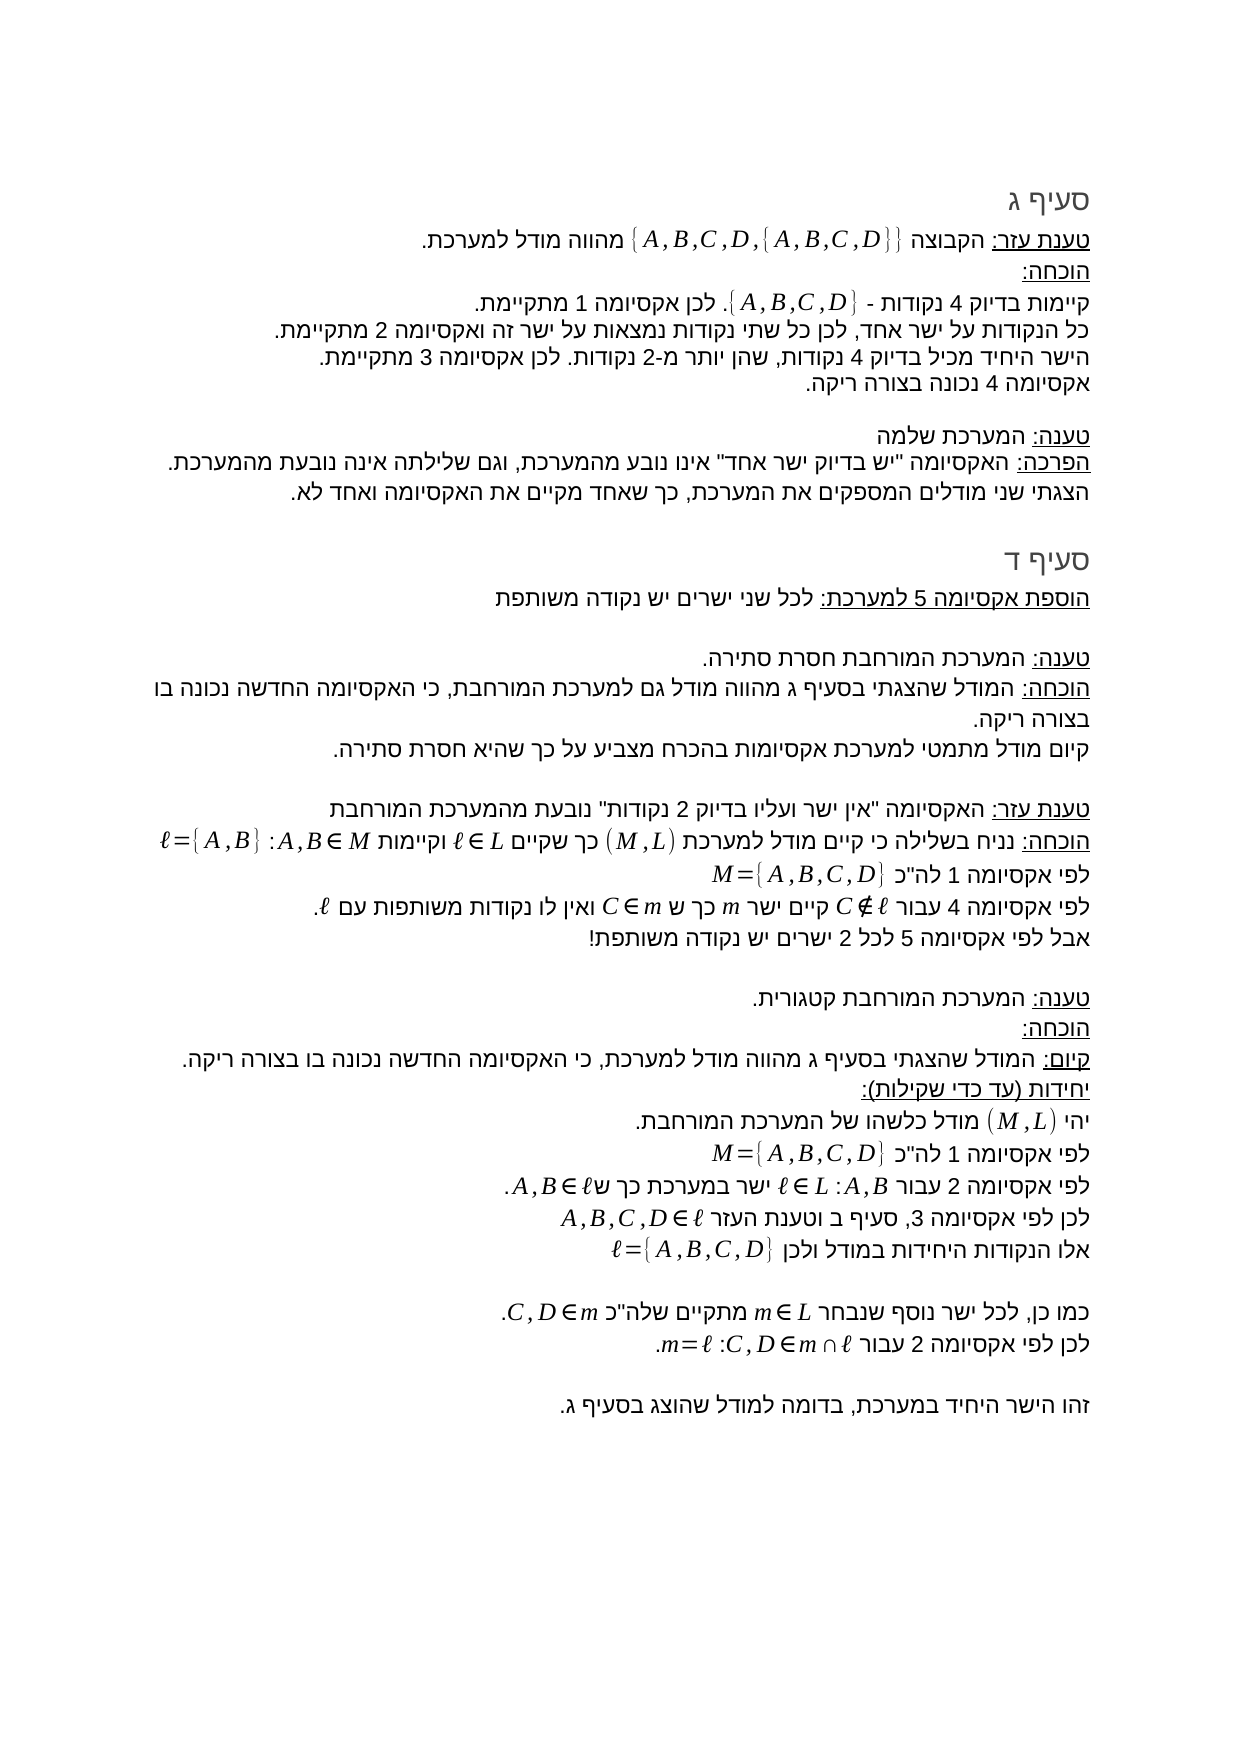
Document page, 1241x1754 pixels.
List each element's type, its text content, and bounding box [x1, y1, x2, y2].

text לפי אקסיומה 1 לה"כ [150, 1140, 1090, 1169]
text כמו כן, לכל ישר נוסף שנבחר מתקיים שלה"כ . [150, 1299, 1090, 1326]
text יחידות (עד כדי שקילות): [150, 1076, 1090, 1102]
text הישר היחיד מכיל בדיוק 4 נקודות, שהן יותר מ-2 נקודות. לכן אקסיומה 3 מתקיימת. [150, 344, 1090, 370]
text לפי אקסיומה 4 עבור קיים ישר כך ש ואין לו נקודות משותפות עם . [150, 893, 1090, 921]
text כל הנקודות על ישר אחד, לכן כל שתי נקודות נמצאות על ישר זה ואקסיומה 2 מתקיימת. [150, 317, 1090, 344]
text קיום מודל מתמטי למערכת אקסיומות בהכרח מצביע על כך שהיא חסרת סתירה. [150, 736, 1090, 762]
text הוכחה: [150, 258, 1090, 284]
text יהי מודל כלשהו של המערכת המורחבת. [150, 1106, 1090, 1136]
text טענת עזר: האקסיומה "אין ישר ועליו בדיוק 2 נקודות" נובעת מהמערכת המורחבת [150, 796, 1090, 823]
text לפי אקסיומה 2 עבור : ישר במערכת כך ש. [150, 1173, 1090, 1200]
text טענת עזר: הקבוצה מהווה מודל למערכת. [150, 225, 1090, 254]
text הצגתי שני מודלים המספקים את המערכת, כך שאחד מקיים את האקסיומה ואחד לא. [150, 479, 1090, 506]
text זהו הישר היחיד במערכת, בדומה למודל שהוצג בסעיף ג. [150, 1392, 1090, 1418]
text טענה: המערכת המורחבת חסרת סתירה. [150, 645, 1090, 672]
text טענה: המערכת שלמה [150, 423, 1090, 449]
text הפרכה: האקסיומה "יש בדיוק ישר אחד" אינו נובע מהמערכת, וגם שלילתה אינה נובעת מהמערכת. [150, 449, 1090, 476]
subtitle סעיף ד [150, 543, 1090, 576]
text הוכחה: המודל שהצגתי בסעיף ג מהווה מודל גם למערכת המורחבת, כי האקסיומה החדשה נכונה בו בצורה ריקה. [150, 675, 1090, 732]
text אקסיומה 4 נכונה בצורה ריקה. [150, 370, 1090, 396]
subtitle סעיף ג [150, 183, 1090, 217]
text לכן לפי אקסיומה 2 עבור : . [150, 1330, 1090, 1358]
text הוספת אקסיומה 5 למערכת: לכל שני ישרים יש נקודה משותפת [150, 585, 1090, 611]
text הוכחה: [150, 1015, 1090, 1042]
text טענה: המערכת המורחבת קטגורית. [150, 985, 1090, 1011]
text קיימות בדיוק 4 נקודות - . לכן אקסיומה 1 מתקיימת. [150, 288, 1090, 317]
text אבל לפי אקסיומה 5 לכל 2 ישרים יש נקודה משותפת! [150, 925, 1090, 951]
text לפי אקסיומה 1 לה"כ [150, 860, 1090, 889]
text אלו הנקודות היחידות במודל ולכן [150, 1236, 1090, 1265]
text קיום: המודל שהצגתי בסעיף ג מהווה מודל למערכת, כי האקסיומה החדשה נכונה בו בצורה ריקה. [150, 1046, 1090, 1072]
text לכן לפי אקסיומה 3, סעיף ב וטענת העזר [150, 1204, 1090, 1232]
text הוכחה: נניח בשלילה כי קיים מודל למערכת כך שקיים וקיימות : [150, 826, 1090, 856]
